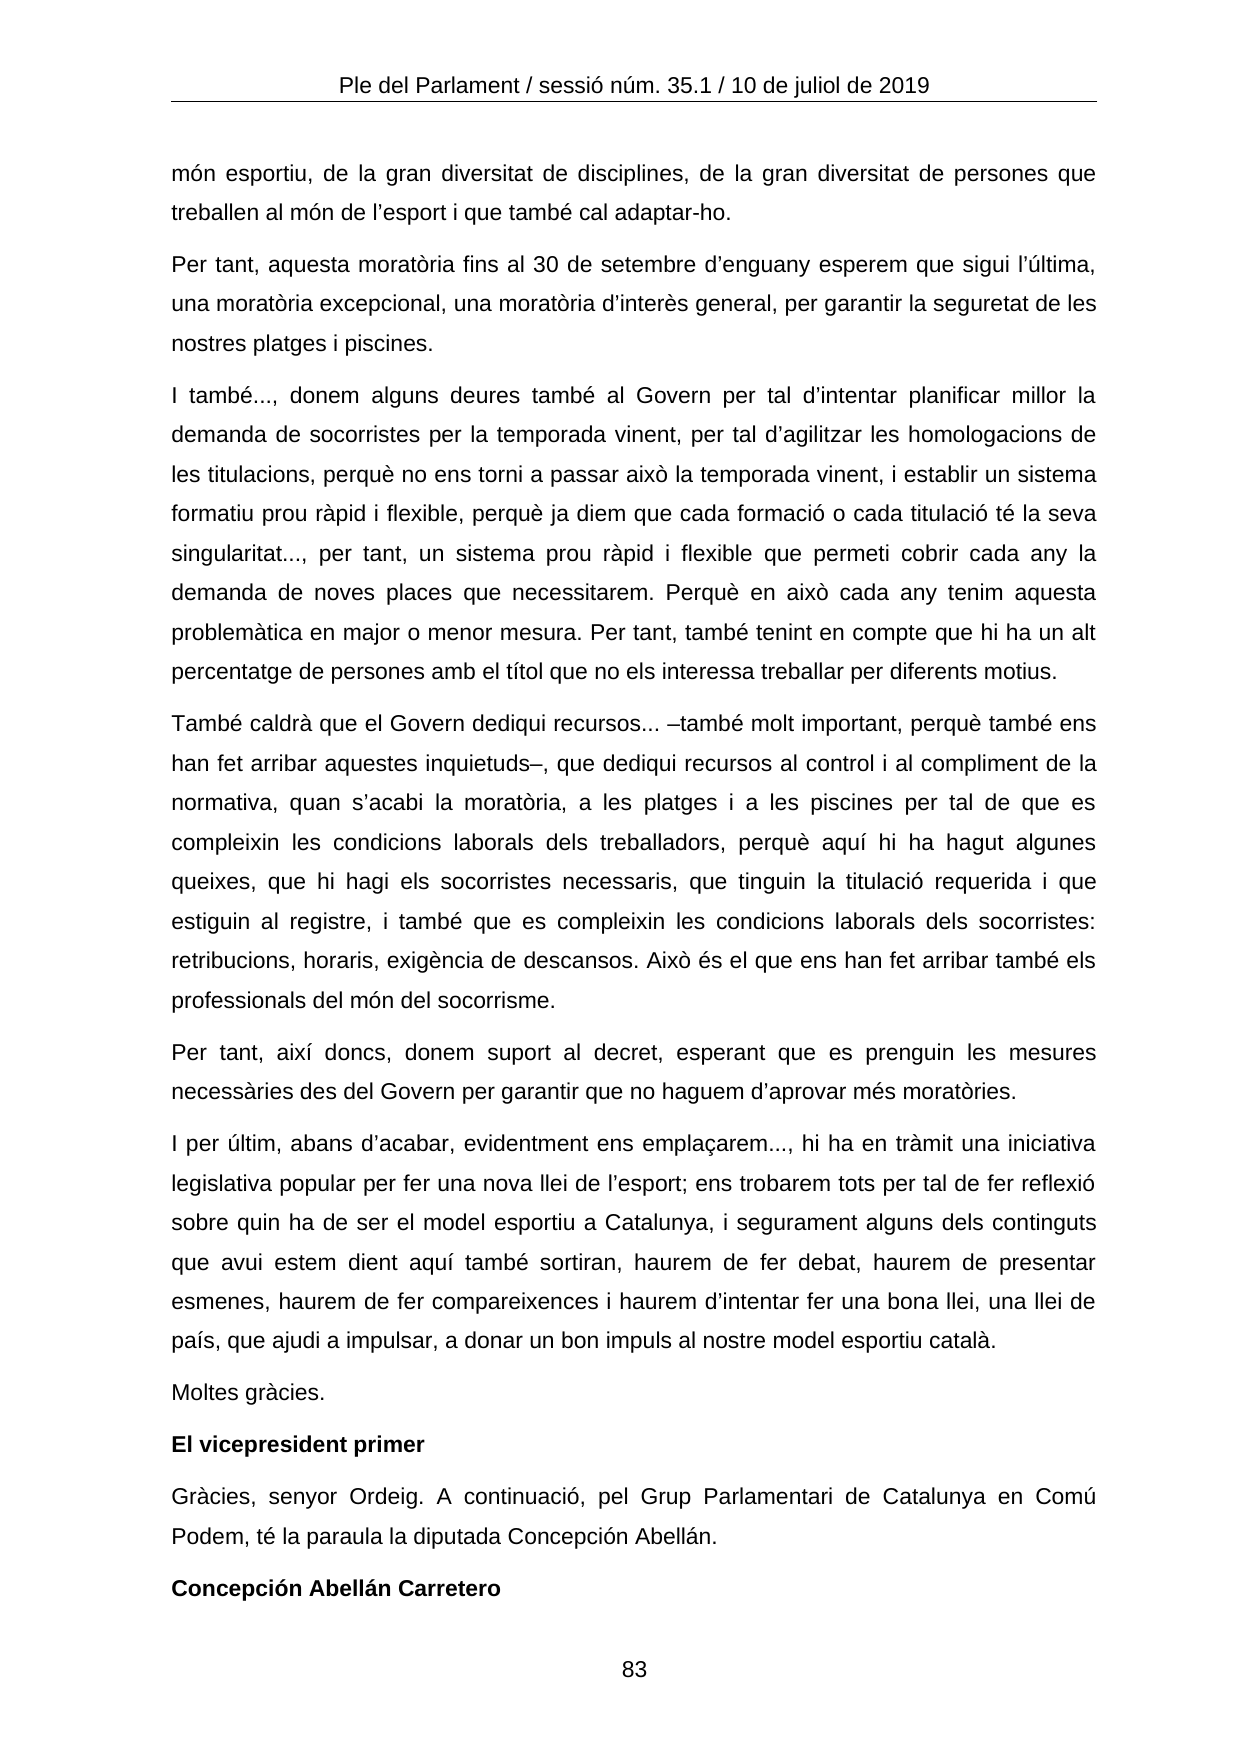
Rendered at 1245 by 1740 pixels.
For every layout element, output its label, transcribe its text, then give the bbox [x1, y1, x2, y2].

text I també..., donem alguns deures també al Govern per tal d’intentar planificar millor la demanda de socorristes per la temporada vinent, per tal d’agilitzar les homologacions de les titulacions, perquè no ens torni a passar això la temporada vinent, i establir un sistema formatiu prou ràpid i flexible, perquè ja diem que cada formació o cada titulació té la seva singularitat..., per tant, un sistema prou ràpid i flexible que permeti cobrir cada any la demanda de noves places que necessitarem. Perquè en això cada any tenim aquesta problemàtica en major o menor mesura. Per tant, també tenint en compte que hi ha un alt percentatge de persones amb el títol que no els interessa treballar per diferents motius. [171, 382, 1097, 684]
text Per tant, aquesta moratòria fins al 30 de setembre d’enguany esperem que sigui l’última, una moratòria excepcional, una moratòria d’interès general, per garantir la seguretat de les nostres platges i piscines. [171, 251, 1097, 356]
text El vicepresident primer [171, 1431, 1097, 1458]
text Gràcies, senyor Ordeig. A continuació, pel Grup Parlamentari de Catalunya en Comú Podem, té la paraula la diputada Concepción Abellán. [171, 1483, 1097, 1549]
text I per últim, abans d’acabar, evidentment ens emplaçarem..., hi ha en tràmit una iniciativa legislativa popular per fer una nova llei de l’esport; ens trobarem tots per tal de fer reflexió sobre quin ha de ser el model esportiu a Catalunya, i segurament alguns dels continguts que avui estem dient aquí també sortiran, haurem de fer debat, haurem de presentar esmenes, haurem de fer compareixences i haurem d’intentar fer una bona llei, una llei de país, que ajudi a impulsar, a donar un bon impuls al nostre model esportiu català. [171, 1130, 1097, 1354]
text Concepción Abellán Carretero [171, 1575, 1097, 1601]
text També caldrà que el Govern dediqui recursos... –també molt important, perquè també ens han fet arribar aquestes inquietuds–, que dediqui recursos al control i al compliment de la normativa, quan s’acabi la moratòria, a les platges i a les piscines per tal de que es compleixin les condicions laborals dels treballadors, perquè aquí hi ha hagut algunes queixes, que hi hagi els socorristes necessaris, que tinguin la titulació requerida i que estiguin al registre, i també que es compleixin les condicions laborals dels socorristes: retribucions, horaris, exigència de descansos. Això és el que ens han fet arribar també els professionals del món del socorrisme. [171, 710, 1097, 1013]
text Moltes gràcies. [171, 1379, 1097, 1406]
text Per tant, així doncs, donem suport al decret, esperant que es prenguin les mesures necessàries des del Govern per garantir que no haguem d’aprovar més moratòries. [171, 1038, 1097, 1104]
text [171, 159, 1097, 225]
